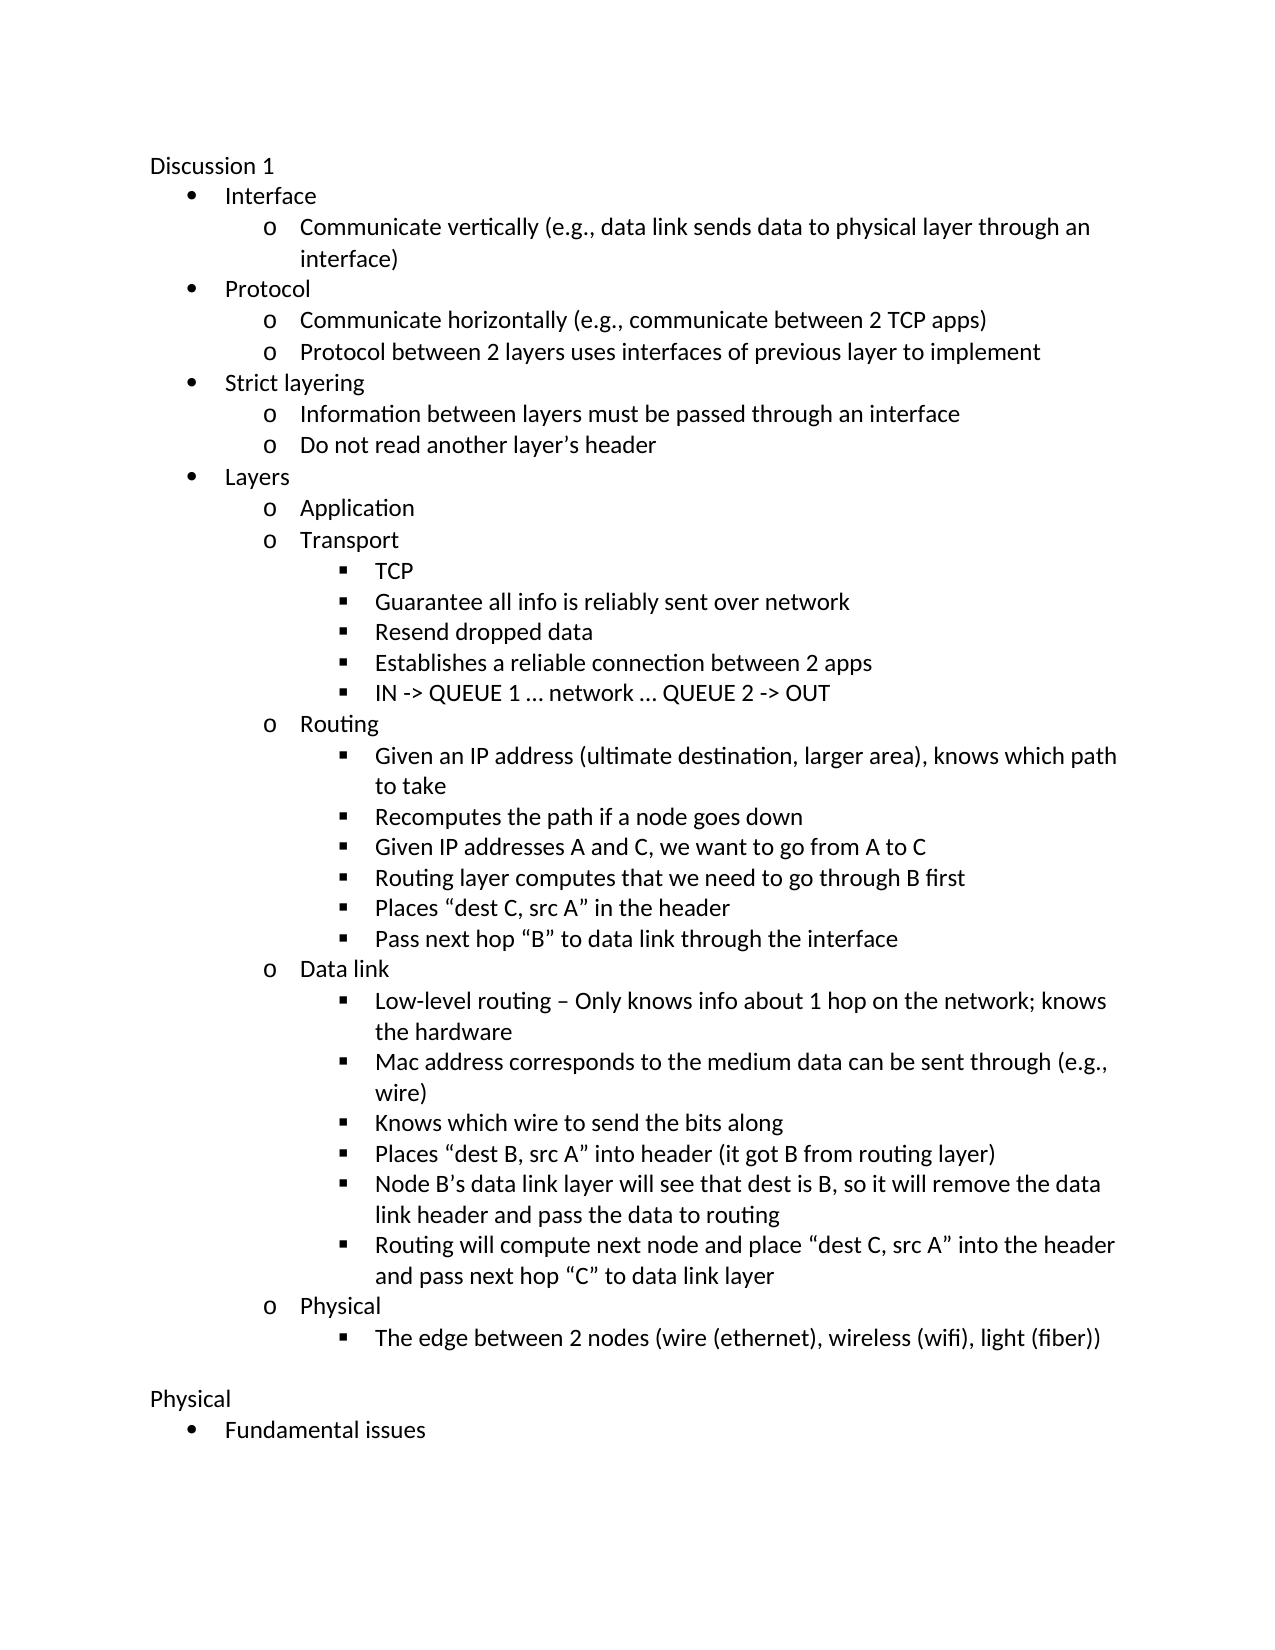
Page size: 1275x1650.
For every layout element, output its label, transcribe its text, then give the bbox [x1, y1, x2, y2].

list Pass next hop “B” to data link through the interface [337, 923, 1125, 953]
list Places “dest C, src A” in the header [337, 892, 1125, 923]
list Establishes a reliable connection between 2 apps [337, 647, 1125, 678]
list Guarantee all info is reliably sent over network [337, 586, 1125, 617]
list Mac address corresponds to the medium data can be sent through (e.g., wire) [337, 1046, 1125, 1107]
list Communicate horizontally (e.g., communicate between 2 TCP apps) [262, 304, 1125, 336]
list Routing layer computes that we need to go through B first [337, 862, 1125, 892]
list Node B’s data link layer will see that dest is B, so it will remove the data link header and pass the data to routing [337, 1168, 1125, 1229]
list Low-level routing – Only knows info about 1 hop on the network; knows the hardware [337, 985, 1125, 1046]
list The edge between 2 nodes (wire (ethernet), wireless (wifi), light (fiber)) [337, 1322, 1125, 1353]
list Protocol [187, 273, 1125, 304]
list Routing will compute next node and place “dest C, src A” into the header and pass next hop “C” to data link layer [337, 1229, 1125, 1291]
list IN -> QUEUE 1 … network … QUEUE 2 -> OUT [337, 678, 1125, 708]
text Discussion 1 [150, 150, 1125, 181]
list Given an IP address (ultimate destination, larger area), knows which path to take [337, 740, 1125, 801]
list Communicate vertically (e.g., data link sends data to physical layer through an interface) [262, 211, 1125, 273]
list Recomputes the path if a node goes down [337, 801, 1125, 831]
list Places “dest B, src A” into header (it got B from routing layer) [337, 1138, 1125, 1168]
list Data link [262, 953, 1125, 985]
list Do not read another layer’s header [262, 430, 1125, 461]
list Application [262, 492, 1125, 524]
list Given IP addresses A and C, we want to go from A to C [337, 831, 1125, 862]
list Routing [262, 708, 1125, 740]
list Knows which wire to send the bits along [337, 1107, 1125, 1138]
list Strict layering [187, 367, 1125, 398]
list Resend dropped data [337, 617, 1125, 647]
list TCP [337, 556, 1125, 586]
list Physical [262, 1291, 1125, 1322]
list Layers [187, 461, 1125, 492]
list Transport [262, 524, 1125, 556]
list Information between layers must be passed through an interface [262, 398, 1125, 430]
text Physical [150, 1383, 1125, 1414]
list Interface [187, 181, 1125, 211]
list Fundamental issues [187, 1414, 1125, 1444]
list Protocol between 2 layers uses interfaces of previous layer to implement [262, 336, 1125, 367]
